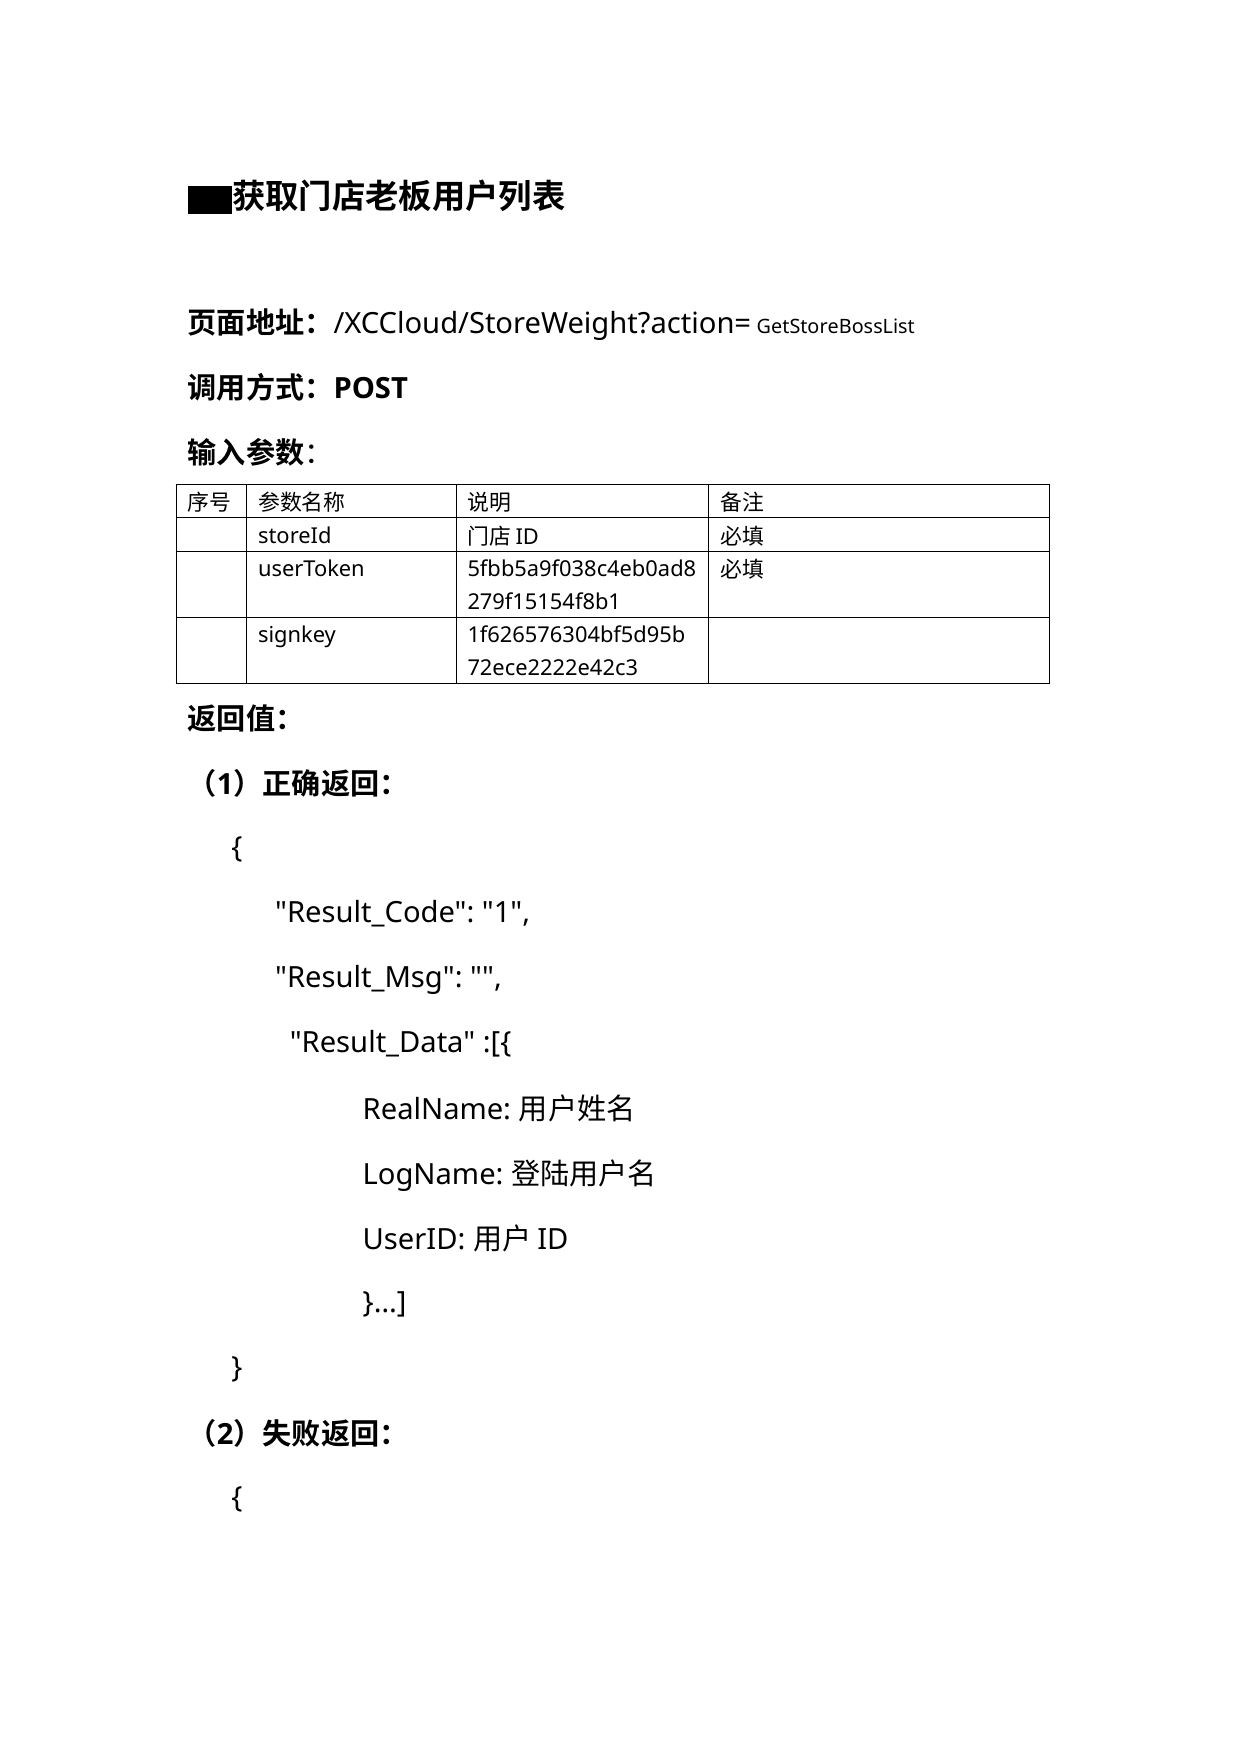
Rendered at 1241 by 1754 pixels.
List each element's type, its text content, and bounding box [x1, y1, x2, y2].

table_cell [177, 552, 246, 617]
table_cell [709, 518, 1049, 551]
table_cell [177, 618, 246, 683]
text 输入参数： [187, 419, 1053, 484]
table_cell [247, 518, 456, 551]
text 页面地址：/XCCloud/StoreWeight?action= GetStoreBossList [187, 289, 1053, 354]
text "Result_Msg": "", [231, 944, 1053, 1009]
text （2）失败返回： [187, 1399, 1053, 1464]
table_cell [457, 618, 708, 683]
text RealName: 用户姓名 [231, 1074, 1053, 1139]
subtitle 获取门店老板用户列表 [187, 162, 1053, 227]
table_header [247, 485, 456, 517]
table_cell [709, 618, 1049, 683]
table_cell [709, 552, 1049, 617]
text "Result_Data" :[{ [187, 1009, 1053, 1074]
text } [231, 1334, 1053, 1399]
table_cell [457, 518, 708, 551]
text "Result_Code": "1", [231, 879, 1053, 944]
text UserID: 用户ID [231, 1204, 1053, 1269]
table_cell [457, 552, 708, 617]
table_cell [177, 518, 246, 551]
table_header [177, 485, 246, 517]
text 返回值： [187, 684, 1053, 749]
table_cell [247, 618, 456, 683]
text LogName: 登陆用户名 [231, 1139, 1053, 1204]
text { [231, 1464, 1053, 1529]
text }…] [319, 1269, 1053, 1334]
text { [231, 814, 1053, 879]
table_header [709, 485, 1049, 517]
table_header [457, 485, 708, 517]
text （1）正确返回： [187, 749, 1053, 814]
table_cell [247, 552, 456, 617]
text 调用方式：POST [187, 354, 1053, 419]
